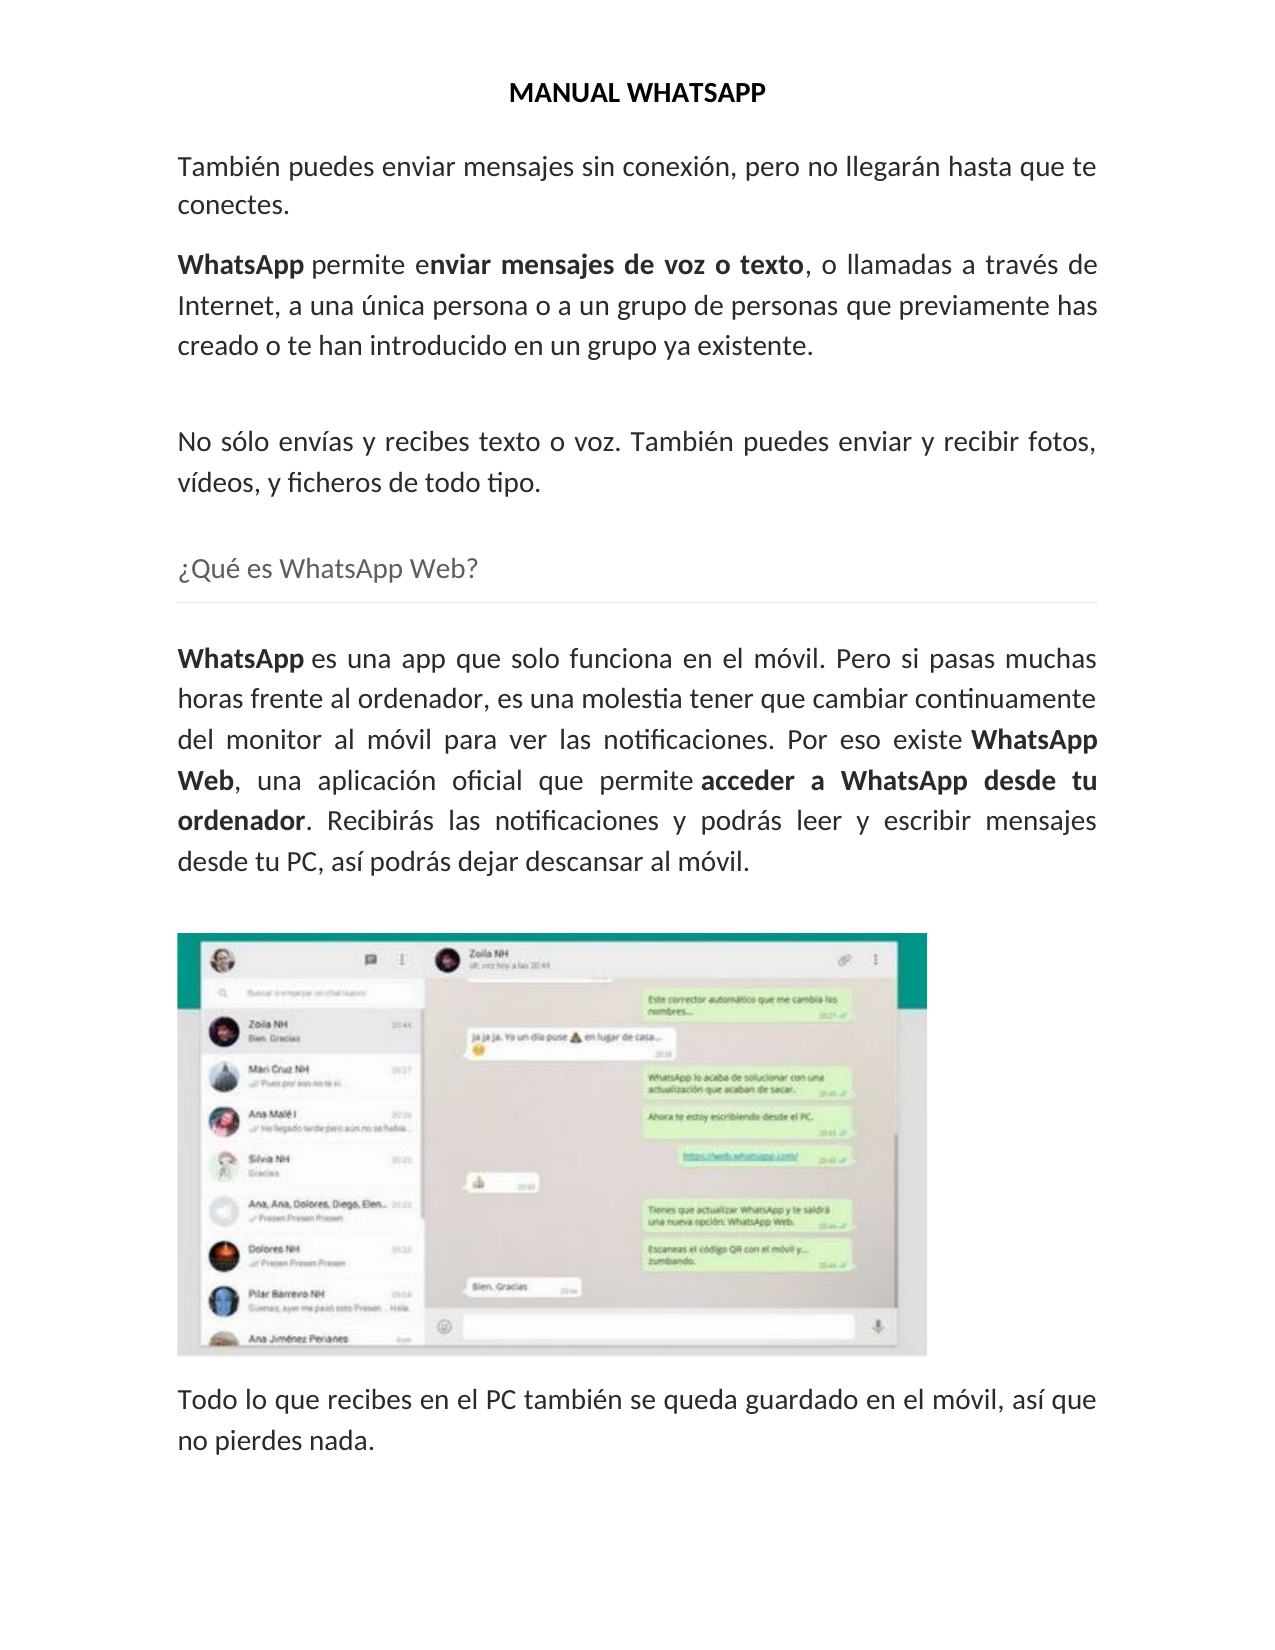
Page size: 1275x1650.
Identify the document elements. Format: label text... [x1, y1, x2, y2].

text No sólo envías y recibes texto o voz. También puedes enviar y recibir fotos, vídeos, y ficheros de todo tipo. [177, 418, 1098, 499]
picture [177, 933, 928, 1357]
text ¿Qué es WhatsApp Web? [177, 538, 1098, 602]
text Todo lo que recibes en el PC también se queda guardado en el móvil, así que no pierdes nada. [177, 1376, 1098, 1457]
text WhatsApp permite enviar mensajes de voz o texto, o llamadas a través de Internet, a una única persona o a un grupo de personas que previamente has creado o te han introducido en un grupo ya existente. [177, 241, 1098, 363]
text El envío de mensajes con WhatsApp se lleva a cabo de forma instantánea, a través de Internet. ya sea por medio de WiFi o Internet movil 2G, 3G, 4G, etc. También puedes enviar mensajes sin conexión, pero no llegarán hasta que te conectes. [177, 183, 1098, 222]
text WhatsApp es una app que solo funciona en el móvil. Pero si pasas muchas horas frente al ordenador, es una molestia tener que cambiar continuamente del monitor al móvil para ver las notificaciones. Por eso existe WhatsApp Web, una aplicación oficial que permite acceder a WhatsApp desde tu ordenador. Recibirás las notificaciones y podrás leer y escribir mensajes desde tu PC, así podrás dejar descansar al móvil. [177, 635, 1098, 878]
